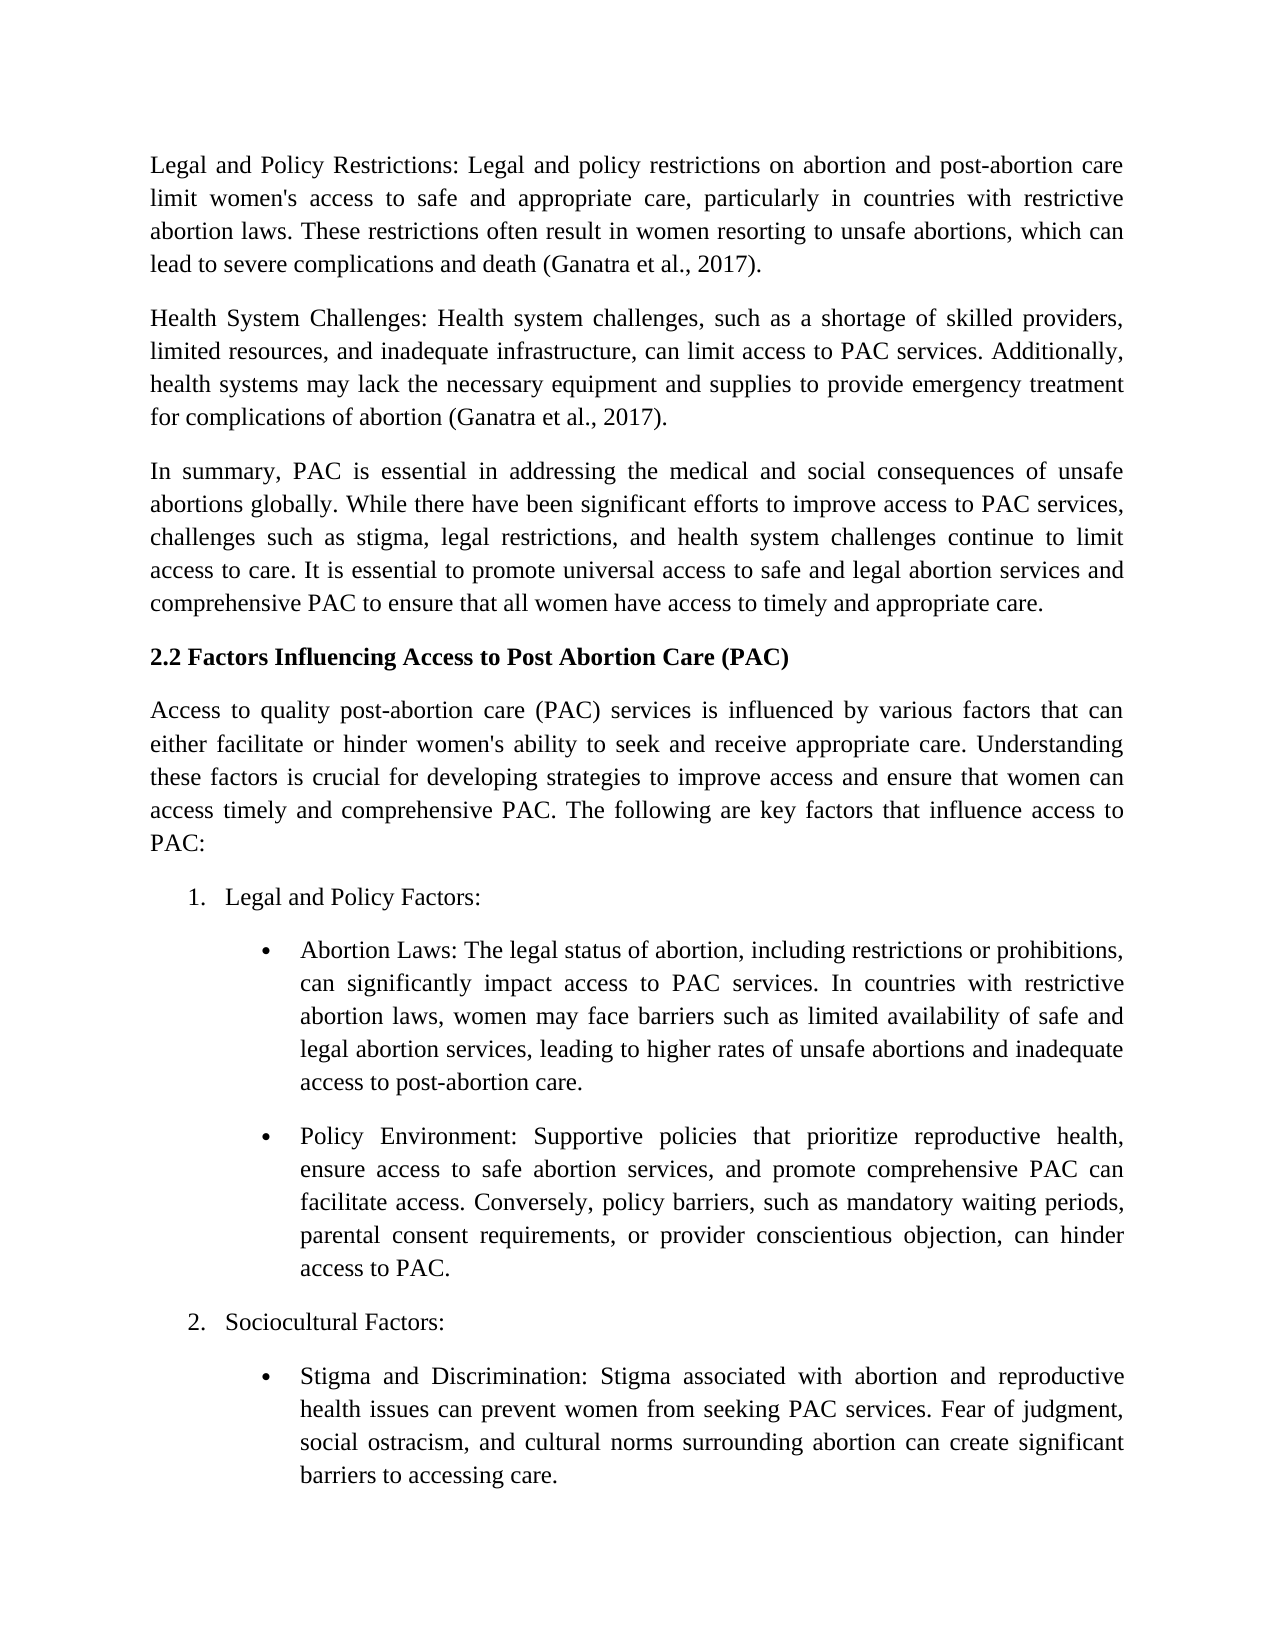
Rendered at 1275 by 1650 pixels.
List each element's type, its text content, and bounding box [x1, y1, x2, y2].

text Access to quality post-abortion care (PAC) services is influenced by various factors that can either facilitate or hinder women's ability to seek and receive appropriate care. Understanding these factors is crucial for developing strategies to improve access and ensure that women can access timely and comprehensive PAC. The following are key factors that influence access to PAC: [150, 696, 1125, 856]
text Legal and Policy Restrictions: Legal and policy restrictions on abortion and post-abortion care limit women's access to safe and appropriate care, particularly in countries with restrictive abortion laws. These restrictions often result in women resorting to unsafe abortions, which can lead to severe complications and death (Ganatra et al., 2017). [150, 150, 1125, 278]
list Stigma and Discrimination: Stigma associated with abortion and reproductive health issues can prevent women from seeking PAC services. Fear of judgment, social ostracism, and cultural norms surrounding abortion can create significant barriers to accessing care. [262, 1361, 1125, 1489]
text Health System Challenges: Health system challenges, such as a shortage of skilled providers, limited resources, and inadequate infrastructure, can limit access to PAC services. Additionally, health systems may lack the necessary equipment and supplies to provide emergency treatment for complications of abortion (Ganatra et al., 2017). [150, 303, 1125, 431]
text 2.2 Factors Influencing Access to Post Abortion Care (PAC) [150, 642, 1125, 671]
list Legal and Policy Factors: [187, 882, 1125, 910]
text In summary, PAC is essential in addressing the medical and social consequences of unsafe abortions globally. While there have been significant efforts to improve access to PAC services, challenges such as stigma, legal restrictions, and health system challenges continue to limit access to care. It is essential to promote universal access to safe and legal abortion services and comprehensive PAC to ensure that all women have access to timely and appropriate care. [150, 456, 1125, 617]
list Sociocultural Factors: [187, 1307, 1125, 1336]
list Abortion Laws: The legal status of abortion, including restrictions or prohibitions, can significantly impact access to PAC services. In countries with restrictive abortion laws, women may face barriers such as limited availability of safe and legal abortion services, leading to higher rates of unsafe abortions and inadequate access to post-abortion care. [262, 935, 1125, 1096]
list Policy Environment: Supportive policies that prioritize reproductive health, ensure access to safe abortion services, and promote comprehensive PAC can facilitate access. Conversely, policy barriers, such as mandatory waiting periods, parental consent requirements, or provider conscientious objection, can hinder access to PAC. [262, 1121, 1125, 1282]
